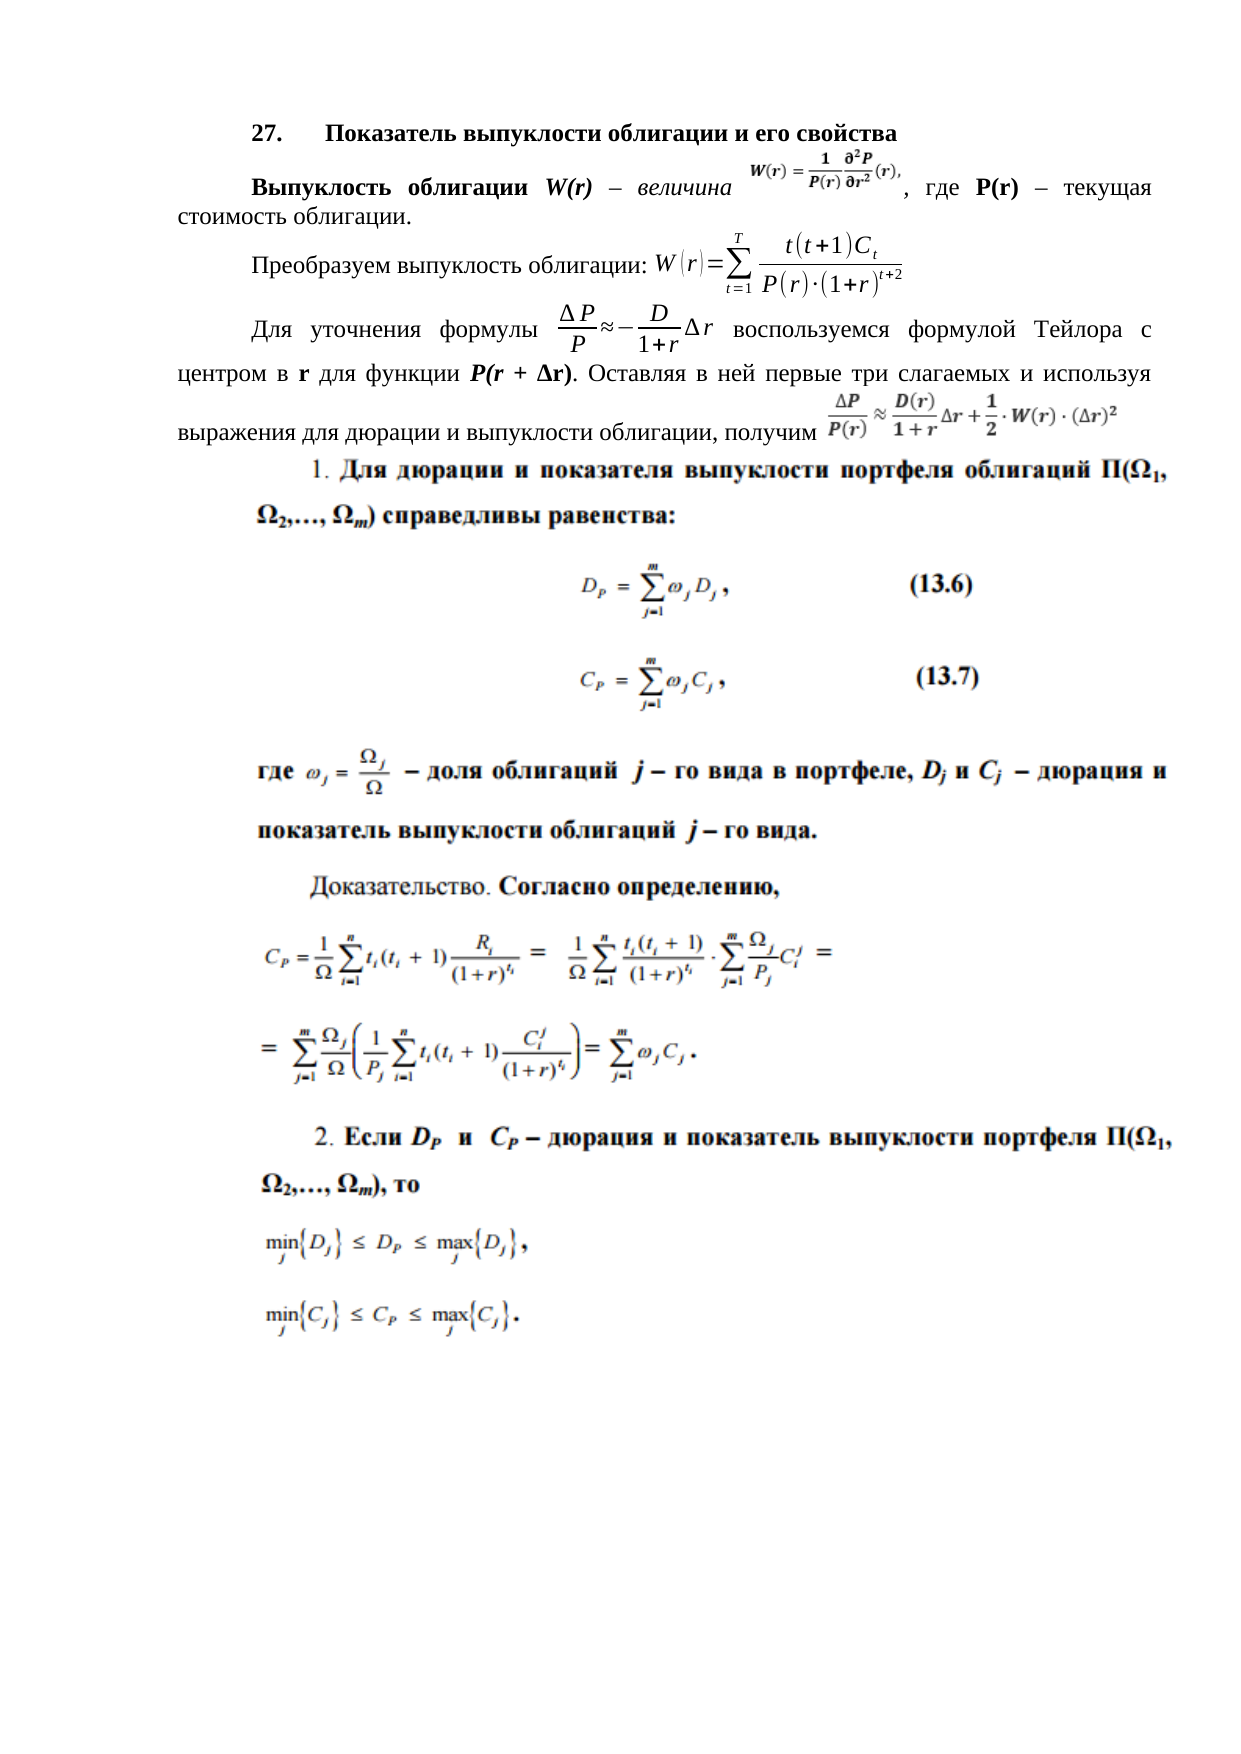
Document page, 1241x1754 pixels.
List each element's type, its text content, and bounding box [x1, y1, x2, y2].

picture [251, 1117, 1183, 1343]
picture [251, 446, 1180, 904]
text Выпуклость облигации W(r) – величина , где Р(r) – текущая стоимость облигации. [177, 147, 1152, 229]
picture [251, 924, 842, 1097]
list Показатель выпуклости облигации и его свойства [177, 118, 1152, 147]
text Для уточнения формулы воспользуемся формулой Тейлора с центром в r для функции Р(r + ∆r). Оставляя в ней первые три слагаемых и используя выражения для дюрации и выпуклости облигации, получим [177, 299, 1152, 446]
picture [748, 146, 904, 196]
picture [823, 386, 1122, 441]
text Преобразуем выпуклость облигации: [177, 229, 1152, 299]
